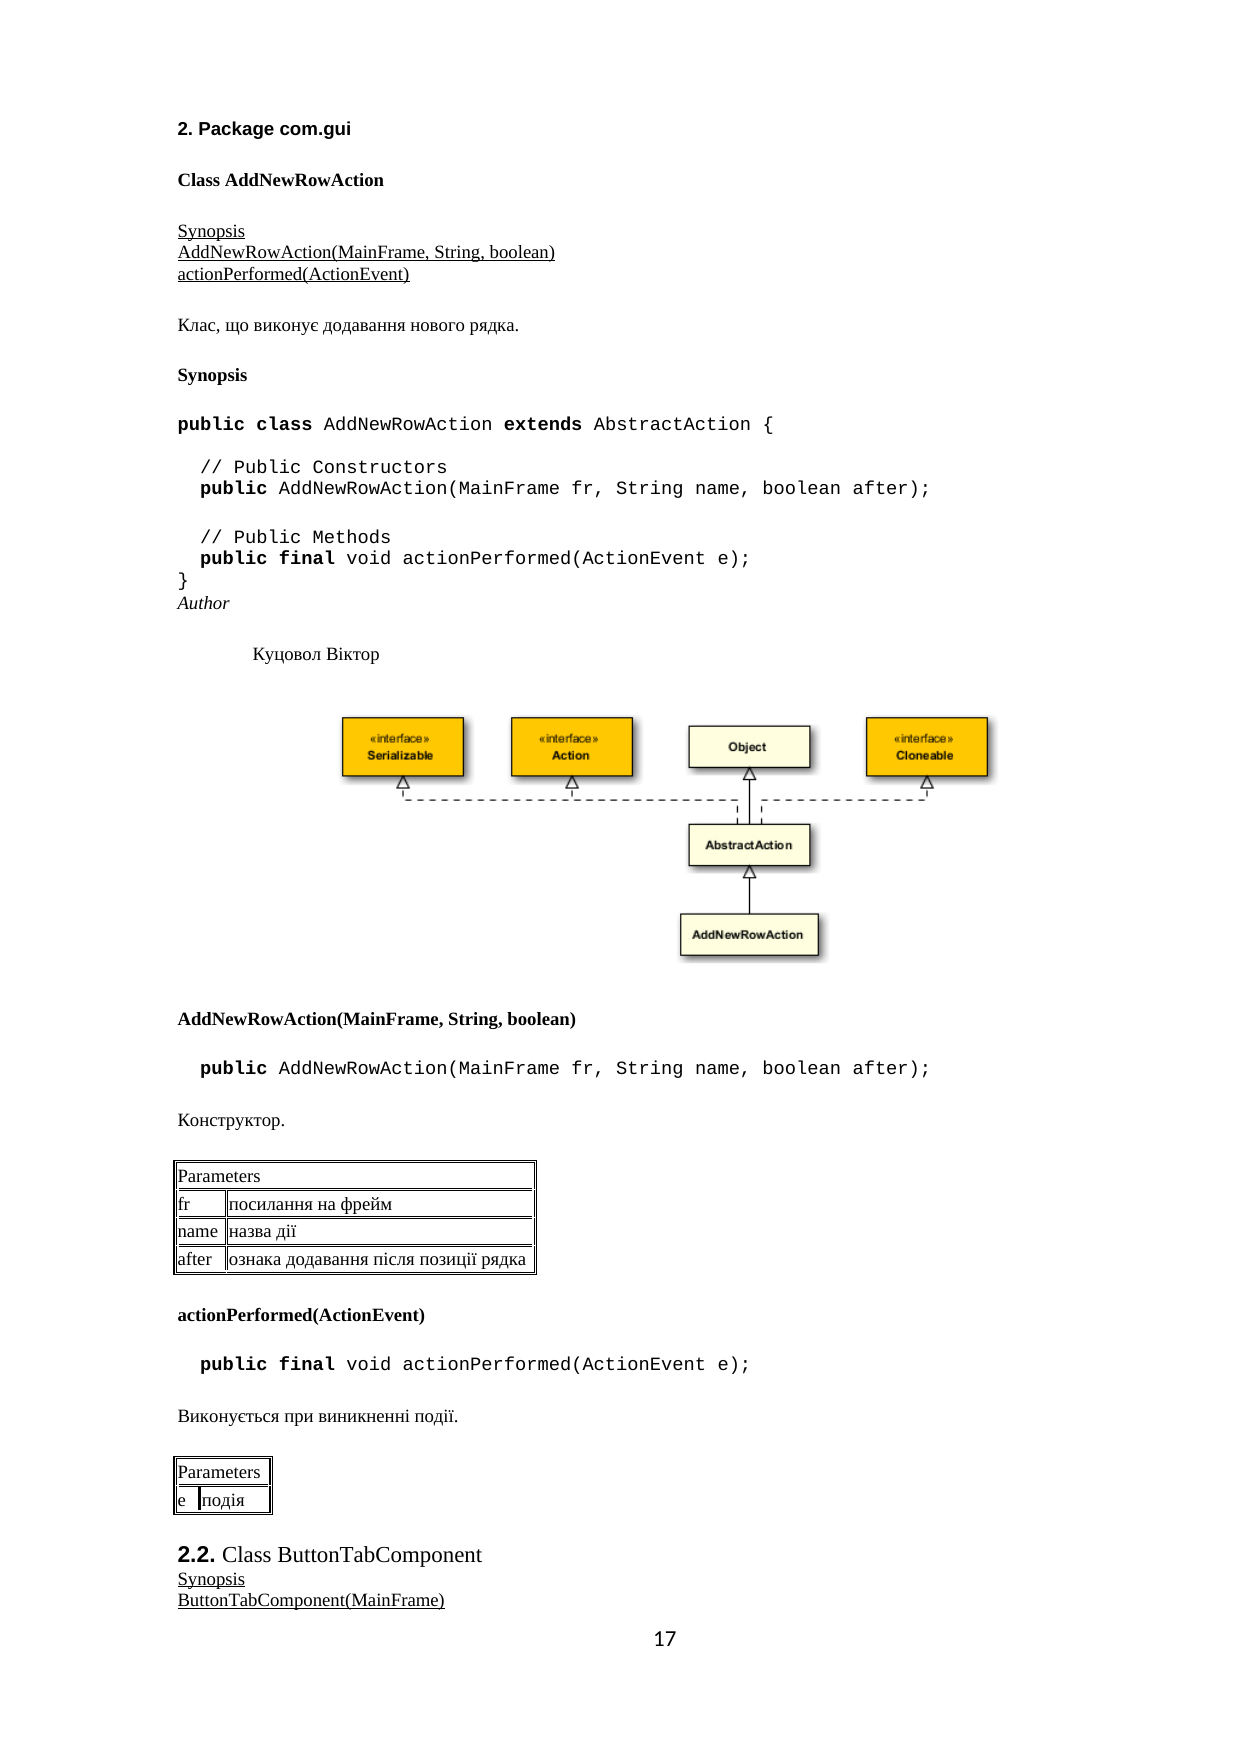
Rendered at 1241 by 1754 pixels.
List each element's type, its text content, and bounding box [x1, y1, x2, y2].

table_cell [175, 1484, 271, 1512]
text AddNewRowAction(MainFrame, String, boolean) [177, 241, 1152, 263]
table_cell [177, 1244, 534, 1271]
text public AddNewRowAction(MainFrame fr, String name, boolean after); [177, 479, 1152, 528]
picture [318, 693, 1011, 979]
text actionPerformed(ActionEvent) [177, 263, 1152, 284]
text public final void actionPerformed(ActionEvent e); [177, 1354, 1152, 1376]
text Конструктор. [177, 1109, 1152, 1131]
text Куцовол Віктор [252, 642, 1152, 664]
text // Public Constructors [177, 457, 1152, 479]
text actionPerformed(ActionEvent) [177, 1304, 1152, 1325]
text Виконується при виникненні події. [177, 1405, 1152, 1427]
text public AddNewRowAction(MainFrame fr, String name, boolean after); [177, 1059, 1152, 1080]
text Synopsis [177, 219, 1152, 241]
text Author [177, 592, 1152, 613]
text Class AddNewRowAction [177, 169, 1152, 190]
text ButtonTabComponent(MainFrame) [177, 1589, 1152, 1611]
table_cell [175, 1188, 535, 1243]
text Synopsis [177, 1568, 1152, 1589]
text 2. Package com.gui [177, 118, 1152, 140]
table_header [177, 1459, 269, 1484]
text // Public Methods [177, 528, 1152, 549]
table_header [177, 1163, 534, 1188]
subtitle 2.2. Class ButtonTabComponent [177, 1541, 1152, 1568]
text public final void actionPerformed(ActionEvent e); } [177, 549, 1152, 592]
text Synopsis [177, 364, 1152, 386]
text public class AddNewRowAction extends AbstractAction { [177, 415, 1152, 436]
text Клас, що виконує додавання нового рядка. [177, 313, 1152, 335]
text AddNewRowAction(MainFrame, String, boolean) [177, 1008, 1152, 1029]
